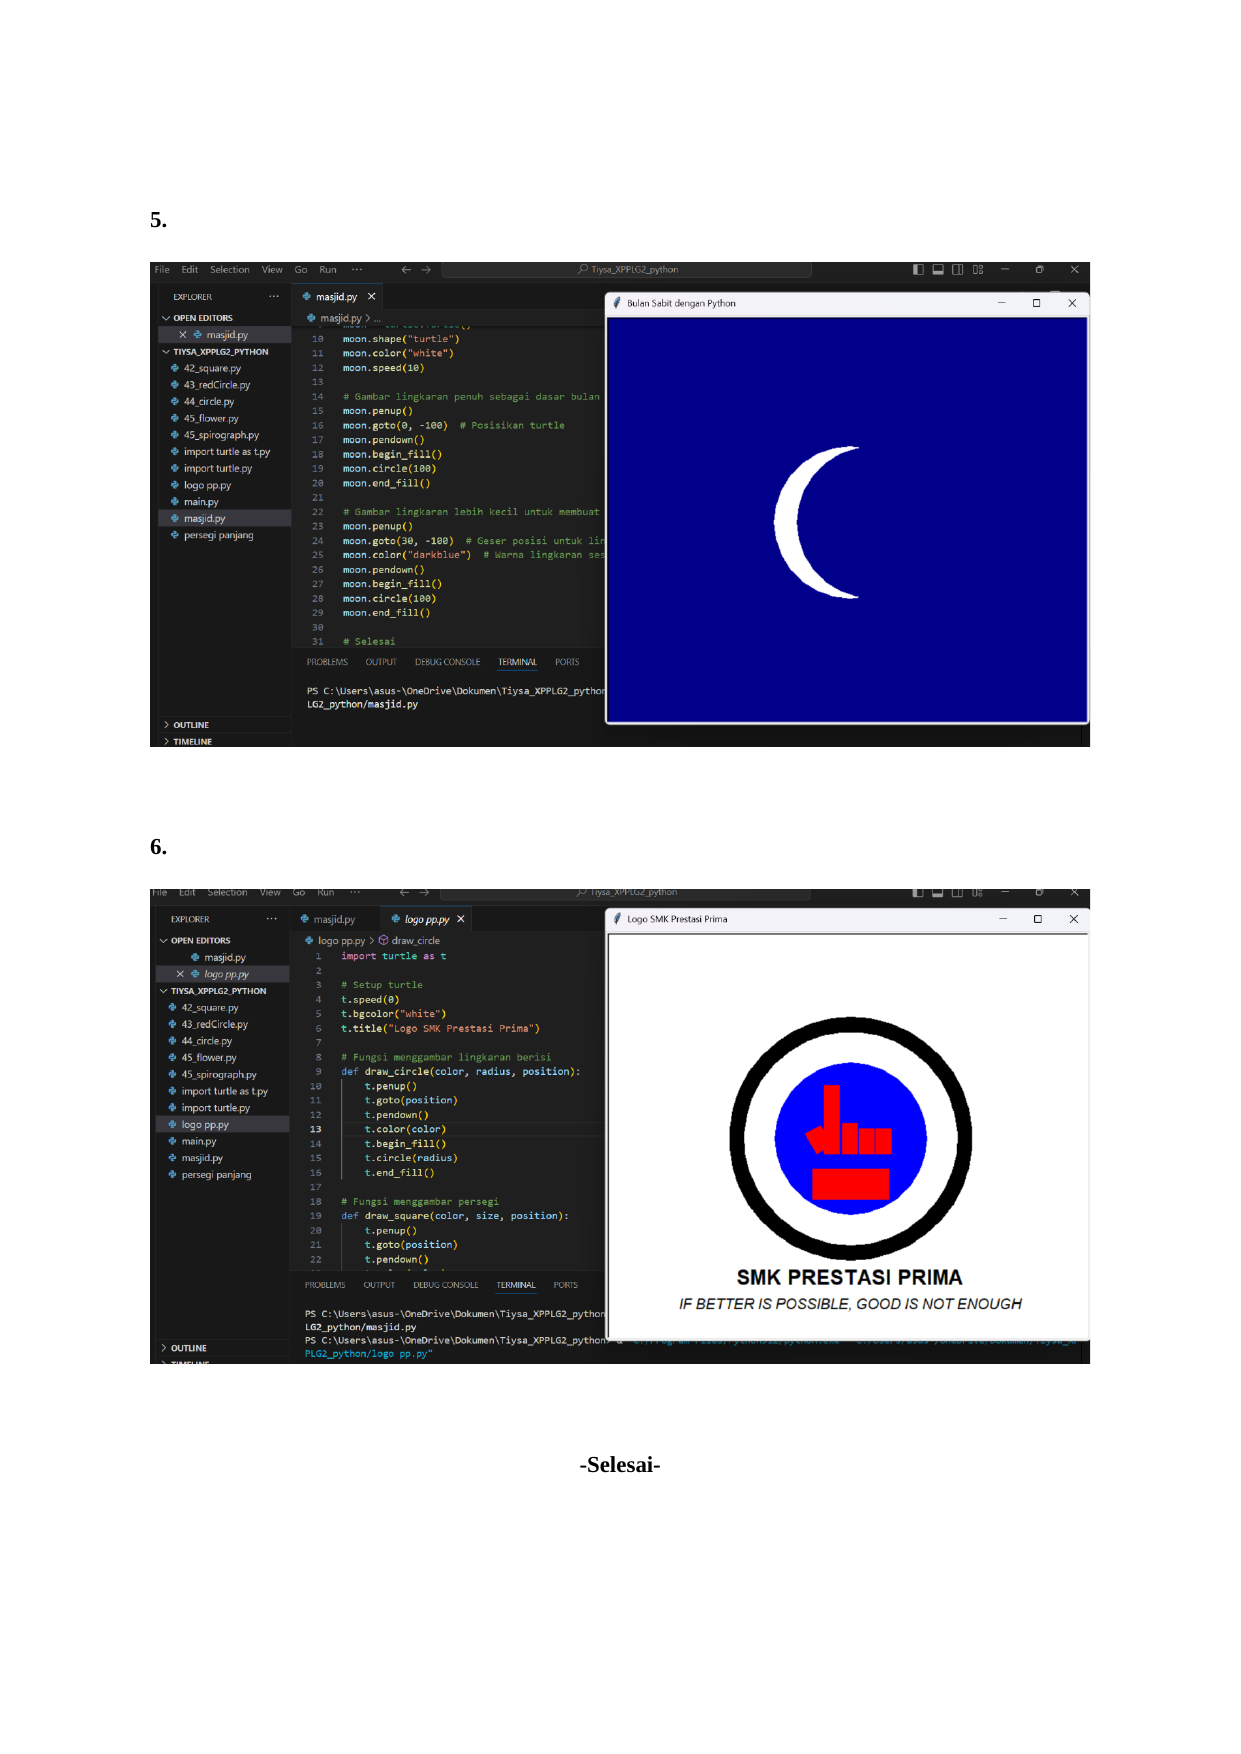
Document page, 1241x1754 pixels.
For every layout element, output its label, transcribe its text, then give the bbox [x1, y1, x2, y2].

text -Selesai- [150, 1451, 1090, 1477]
picture [150, 889, 1091, 1364]
picture [150, 262, 1091, 747]
text 5. [150, 206, 1090, 232]
text 6. [150, 833, 1090, 859]
